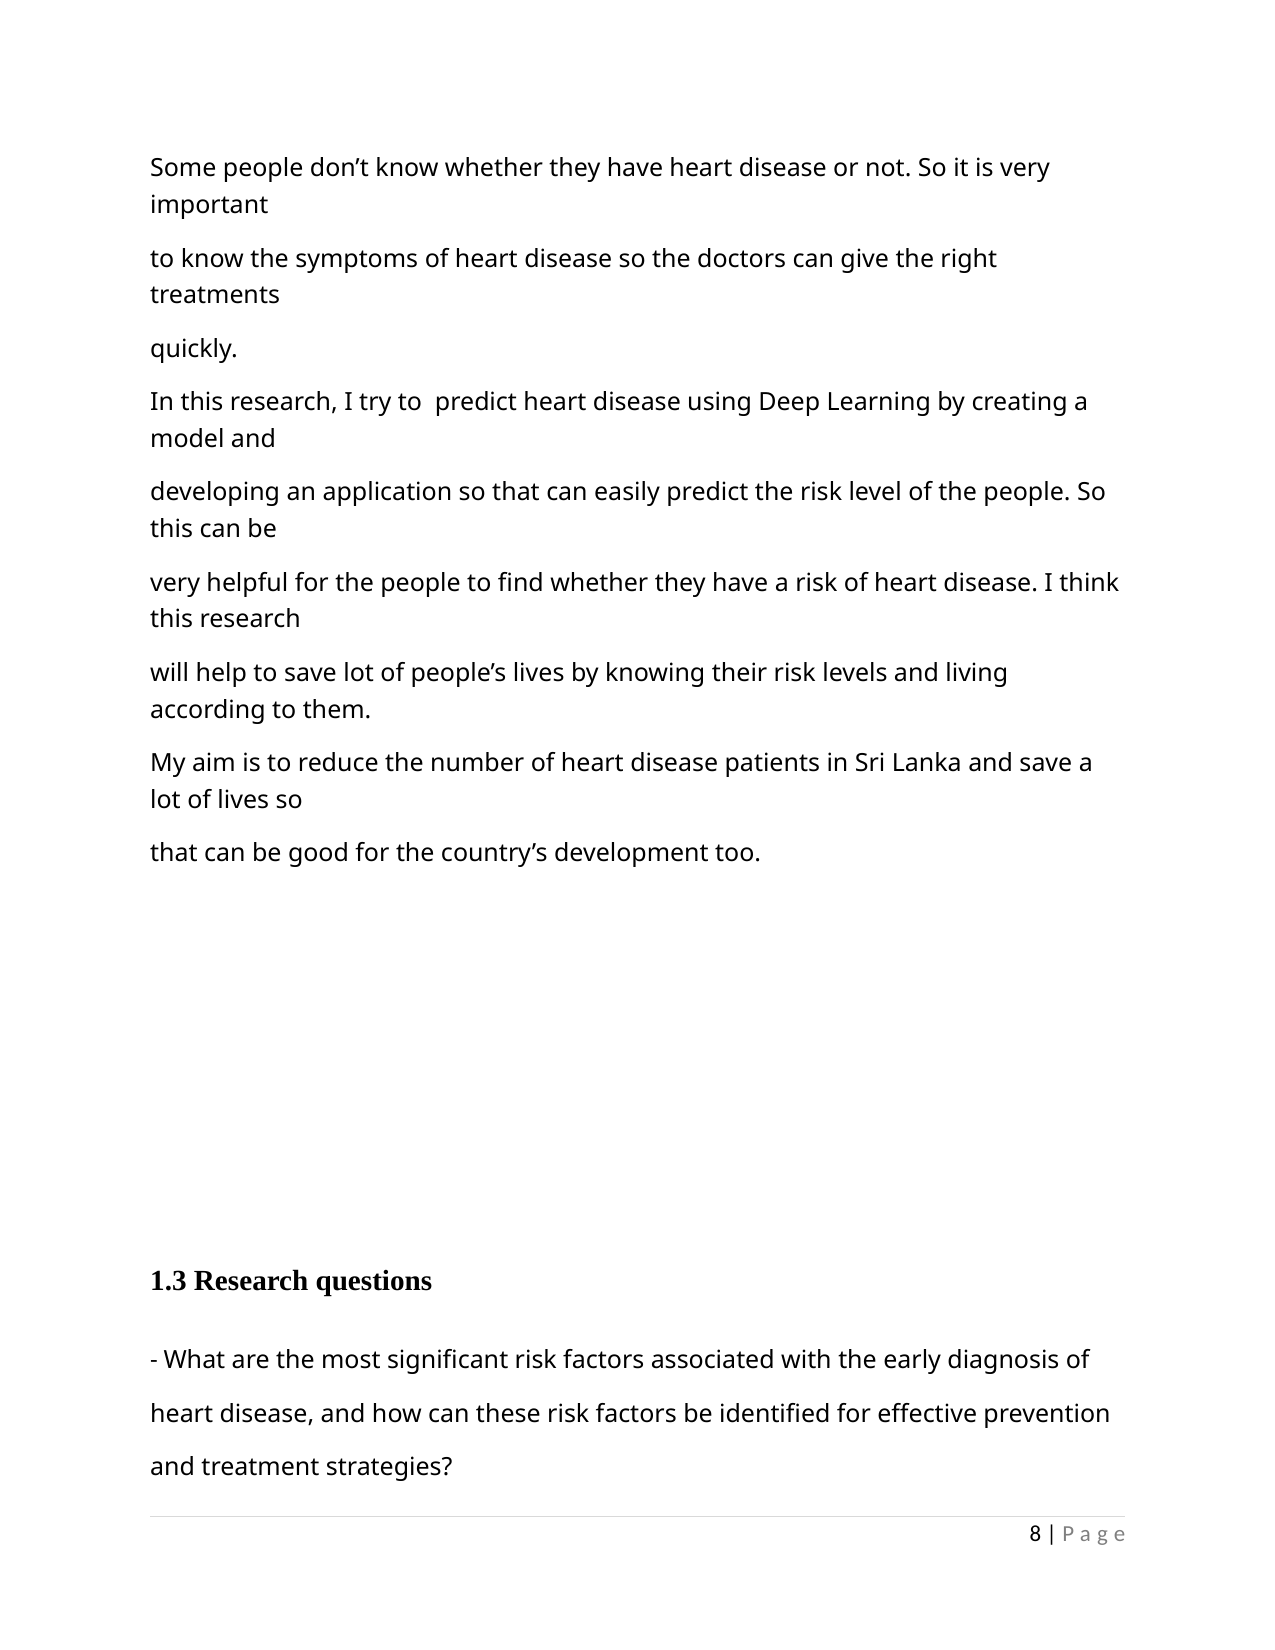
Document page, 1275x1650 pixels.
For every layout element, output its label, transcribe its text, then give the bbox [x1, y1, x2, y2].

text heart disease, and how can these risk factors be identified for effective prevention [150, 1395, 1125, 1429]
text quickly. [150, 330, 1125, 364]
text to know the symptoms of heart disease so the doctors can give the right treatments [150, 240, 1125, 311]
text Some people don’t know whether they have heart disease or not. So it is very important [150, 150, 1125, 221]
text that can be good for the country’s development too. [150, 835, 1125, 869]
text developing an application so that can easily predict the risk level of the people. So this can be [150, 474, 1125, 545]
text My aim is to reduce the number of heart disease patients in Sri Lanka and save a lot of lives so [150, 745, 1125, 816]
text In this research, I try to predict heart disease using Deep Learning by creating a model and [150, 384, 1125, 455]
text very helpful for the people to find whether they have a risk of heart disease. I think this research [150, 564, 1125, 635]
subtitle 1.3 Research questions [150, 1263, 1125, 1297]
text will help to save lot of people’s lives by knowing their risk levels and living according to them. [150, 654, 1125, 725]
text - What are the most significant risk factors associated with the early diagnosis of [150, 1299, 1125, 1376]
text and treatment strategies? [150, 1449, 1125, 1483]
